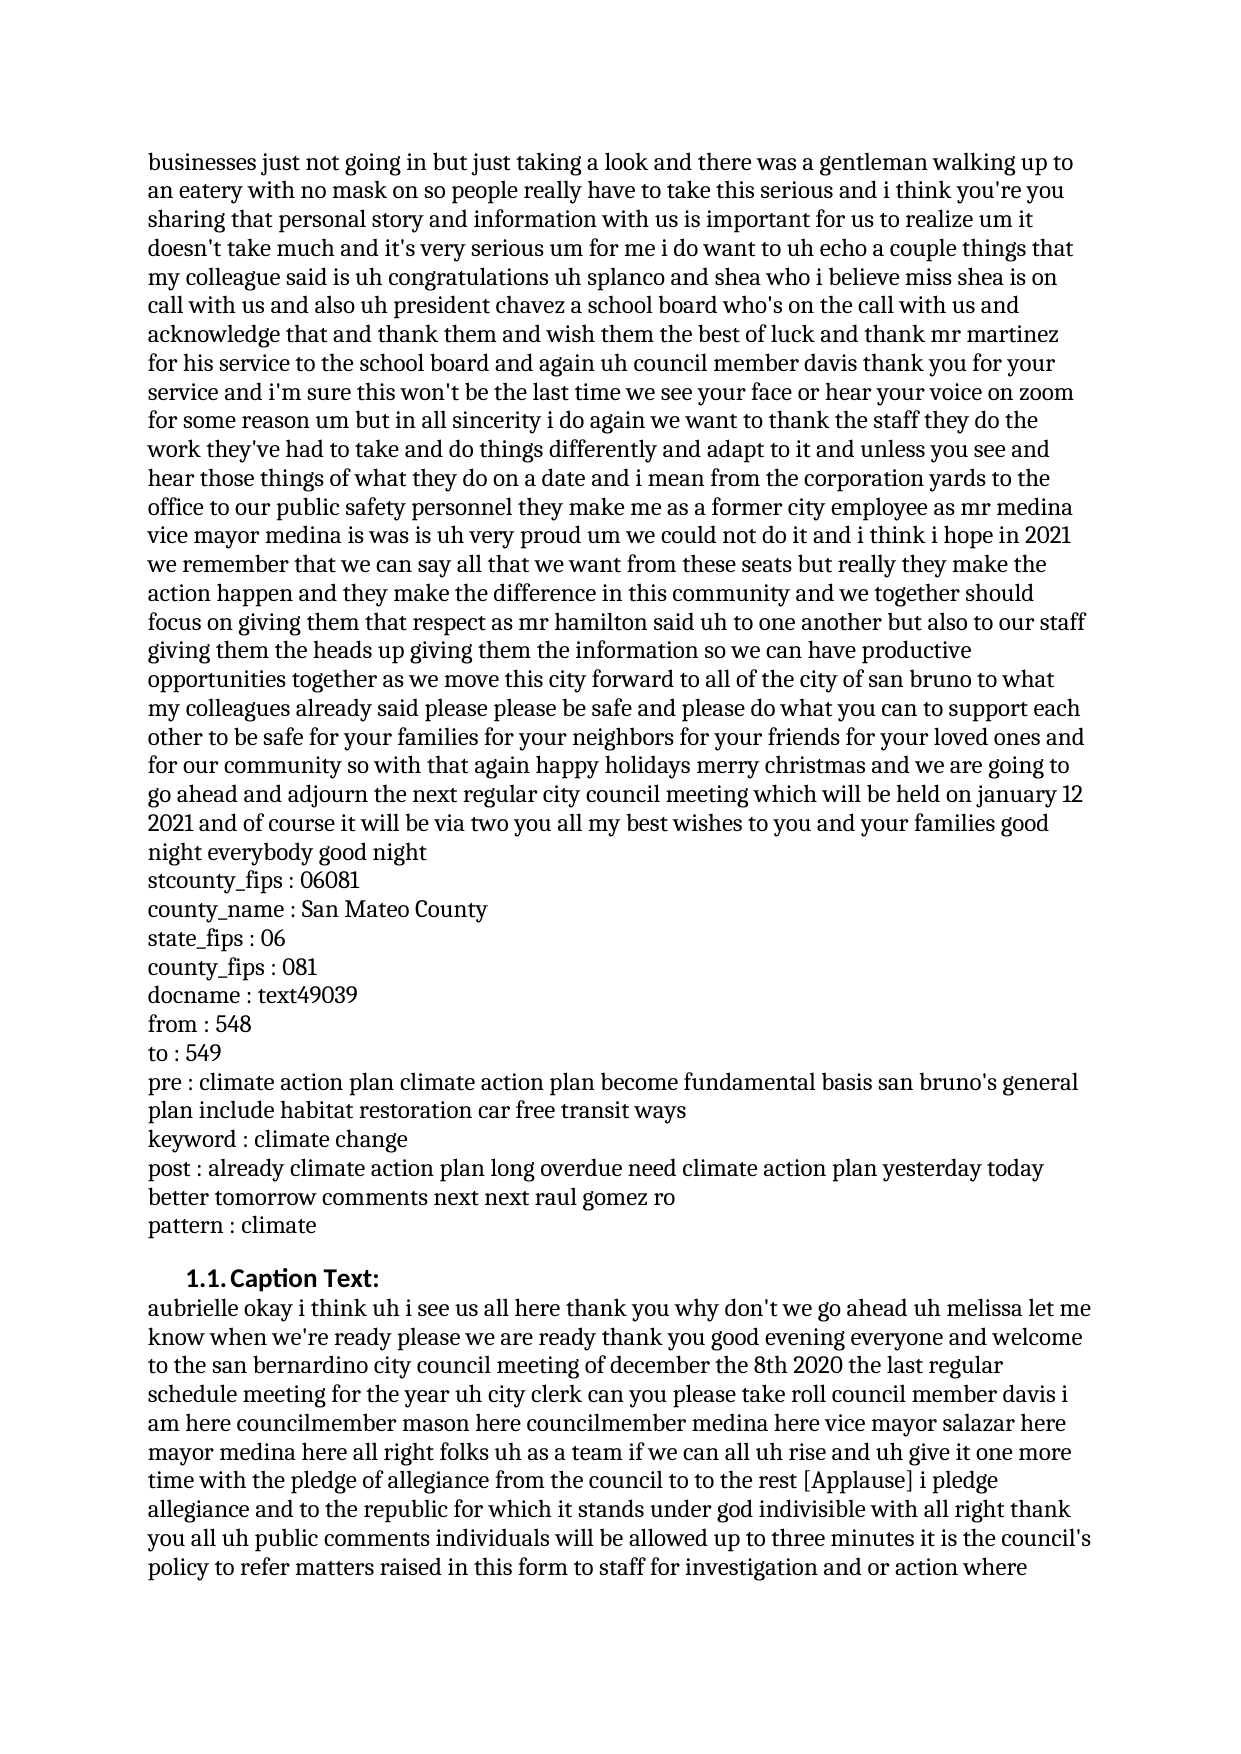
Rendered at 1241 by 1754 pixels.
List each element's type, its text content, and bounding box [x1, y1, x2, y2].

text from : 548 [148, 1010, 1093, 1039]
text state_fips : 06 [148, 924, 1093, 953]
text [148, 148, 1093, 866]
text to : 549 [148, 1039, 1093, 1068]
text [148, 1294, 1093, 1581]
text docname : text49039 [148, 981, 1093, 1010]
text pre : climate action plan climate action plan become fundamental basis san bruno's general plan include habitat restoration car free transit ways [148, 1068, 1093, 1125]
subtitle Caption Text: [185, 1261, 1093, 1294]
text county_fips : 081 [148, 953, 1093, 981]
text keyword : climate change [148, 1125, 1093, 1154]
text post : already climate action plan long overdue need climate action plan yesterday today better tomorrow comments next next raul gomez ro [148, 1154, 1093, 1211]
text county_name : San Mateo County [148, 895, 1093, 924]
text stcounty_fips : 06081 [148, 866, 1093, 895]
text pattern : climate [148, 1211, 1093, 1240]
